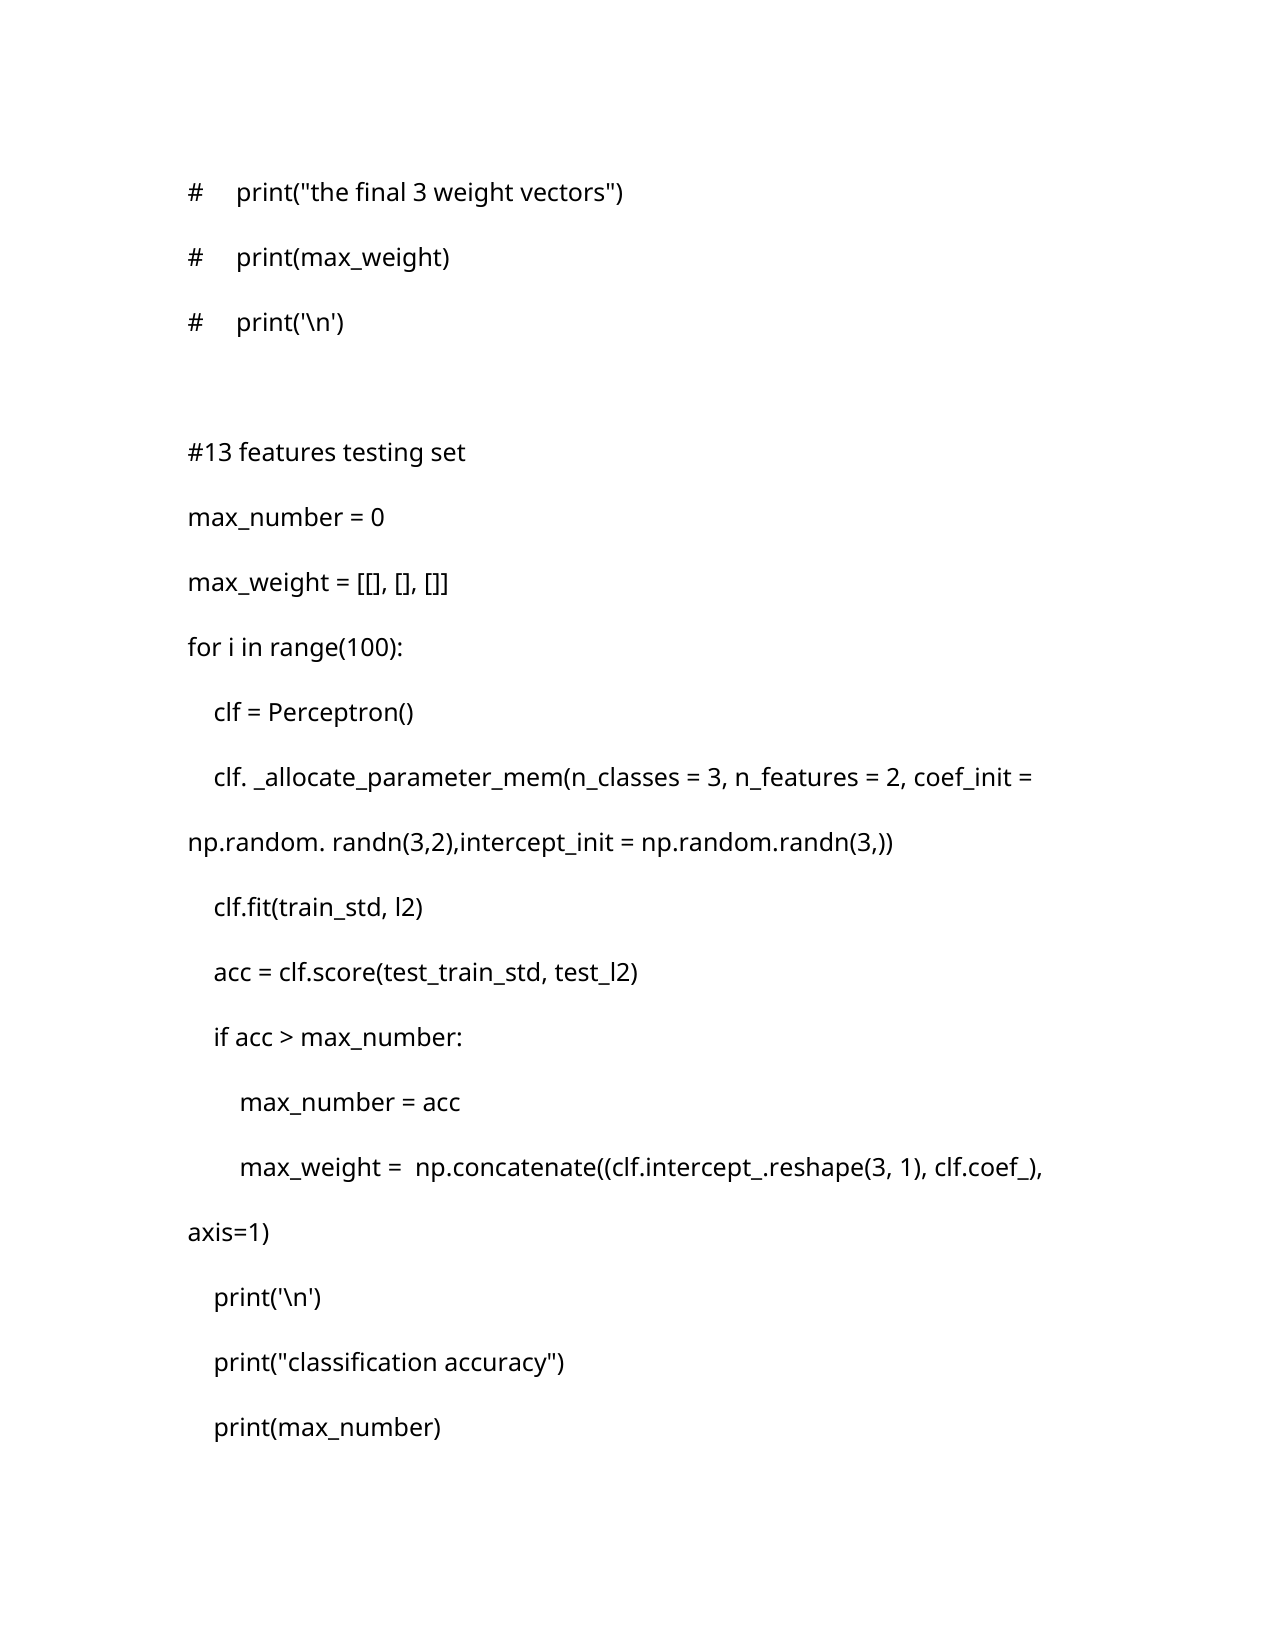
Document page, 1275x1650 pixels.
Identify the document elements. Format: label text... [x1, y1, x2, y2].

text max_number = 0 [187, 484, 1087, 549]
text clf = Perceptron() [187, 679, 1087, 744]
text max_weight = [[], [], []] [187, 549, 1087, 614]
text max_number = acc [187, 1069, 1087, 1134]
text # print('\n') [187, 289, 1087, 354]
text print('\n') [187, 1264, 1087, 1329]
text acc = clf.score(test_train_std, test_l2) [187, 939, 1087, 1004]
text #13 features testing set [187, 419, 1087, 484]
text print("classification accuracy") [187, 1329, 1087, 1394]
text clf. _allocate_parameter_mem(n_classes = 3, n_features = 2, coef_init = np.random. randn(3,2),intercept_init = np.random.randn(3,)) [187, 744, 1087, 874]
text for i in range(100): [187, 614, 1087, 679]
text clf.fit(train_std, l2) [187, 874, 1087, 939]
text print(max_number) [187, 1394, 1087, 1459]
text if acc > max_number: [187, 1004, 1087, 1069]
text # print("the final 3 weight vectors") [187, 159, 1087, 224]
text max_weight = np.concatenate((clf.intercept_.reshape(3, 1), clf.coef_), axis=1) [187, 1134, 1087, 1264]
text # print(max_weight) [187, 224, 1087, 289]
